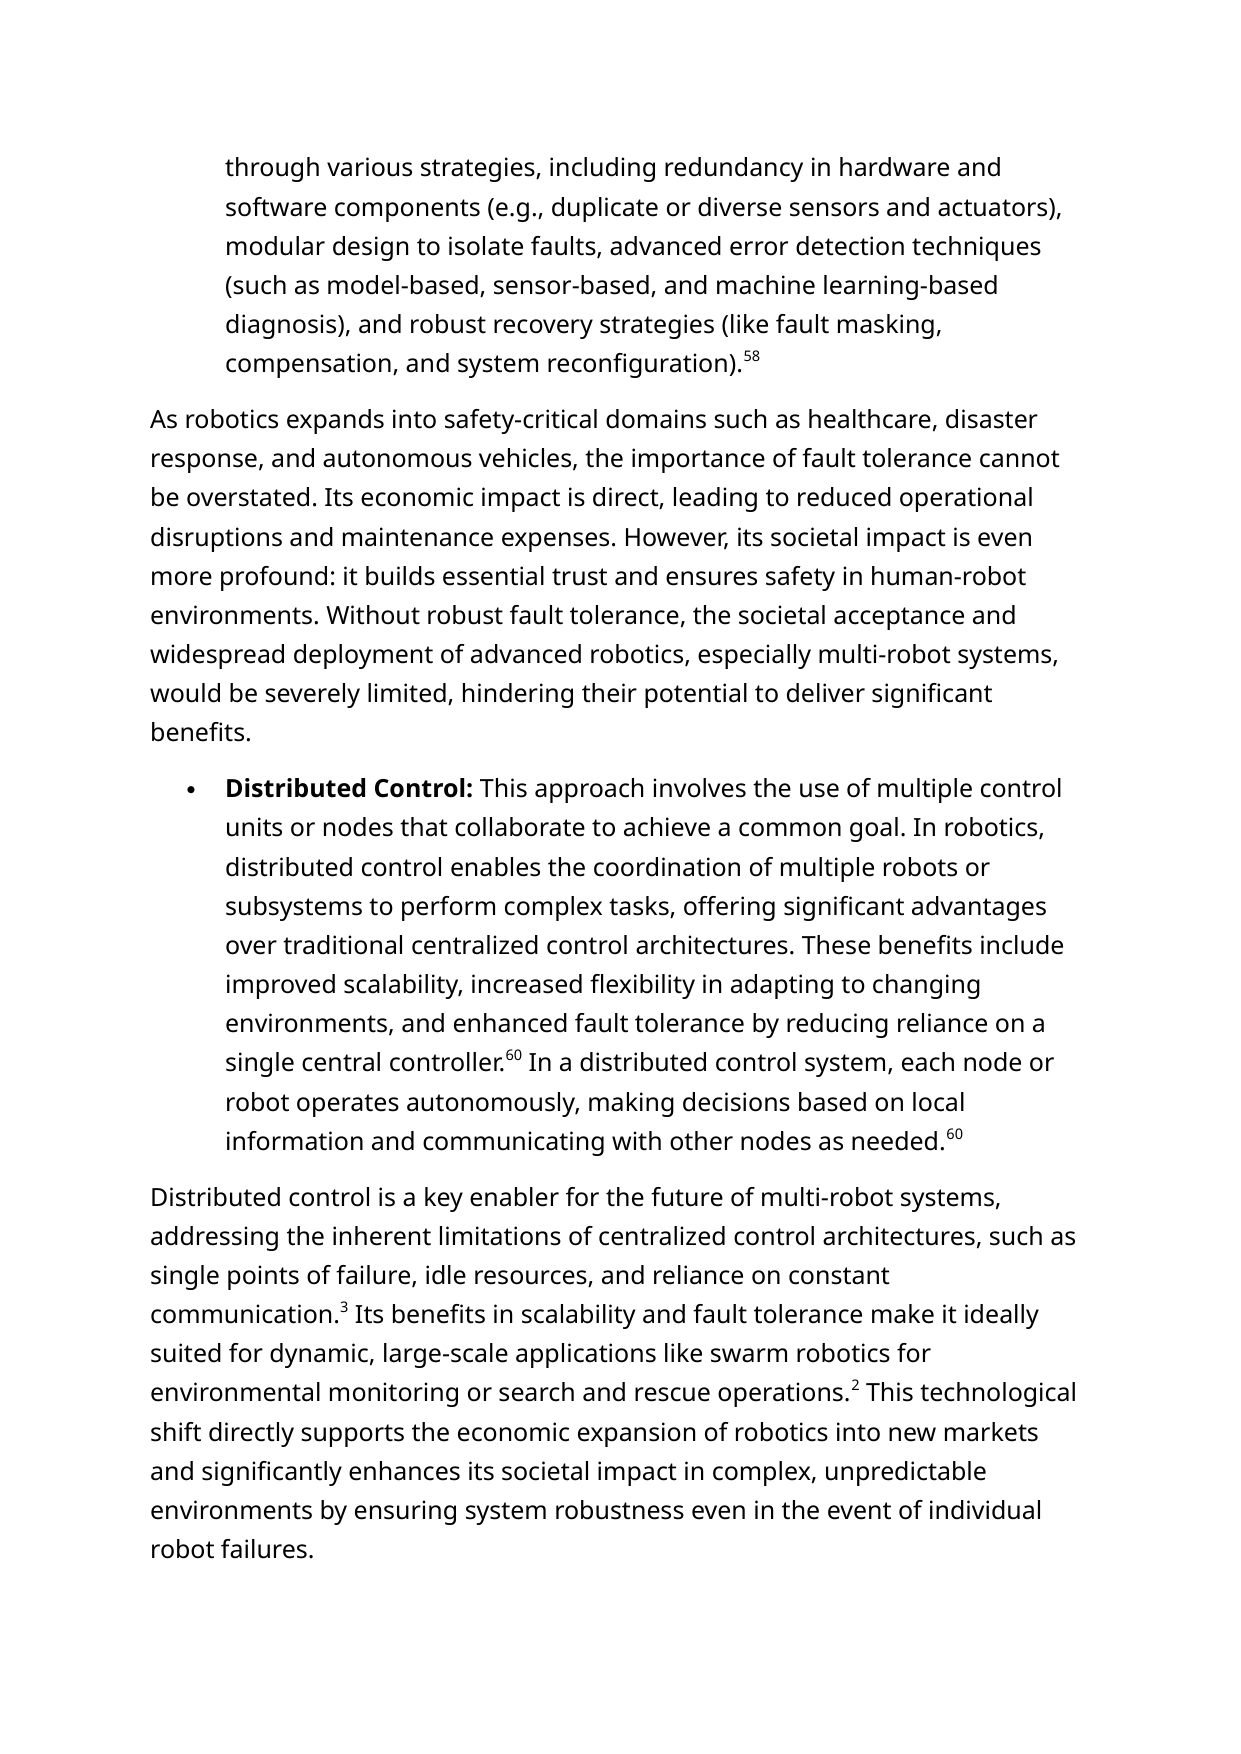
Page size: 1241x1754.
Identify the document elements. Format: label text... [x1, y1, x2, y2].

text Distributed control is a key enabler for the future of multi-robot systems, addressing the inherent limitations of centralized control architectures, such as single points of failure, idle resources, and reliance on constant communication.3 Its benefits in scalability and fault tolerance make it ideally suited for dynamic, large-scale applications like swarm robotics for environmental monitoring or search and rescue operations.2 This technological shift directly supports the economic expansion of robotics into new markets and significantly enhances its societal impact in complex, unpredictable environments by ensuring system robustness even in the event of individual robot failures. [150, 1179, 1090, 1566]
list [187, 150, 1090, 380]
list Distributed Control: This approach involves the use of multiple control units or nodes that collaborate to achieve a common goal. In robotics, distributed control enables the coordination of multiple robots or subsystems to perform complex tasks, offering significant advantages over traditional centralized control architectures. These benefits include improved scalability, increased flexibility in adapting to changing environments, and enhanced fault tolerance by reducing reliance on a single central controller.60 In a distributed control system, each node or robot operates autonomously, making decisions based on local information and communicating with other nodes as needed.60 [187, 771, 1090, 1157]
text As robotics expands into safety-critical domains such as healthcare, disaster response, and autonomous vehicles, the importance of fault tolerance cannot be overstated. Its economic impact is direct, leading to reduced operational disruptions and maintenance expenses. However, its societal impact is even more profound: it builds essential trust and ensures safety in human-robot environments. Without robust fault tolerance, the societal acceptance and widespread deployment of advanced robotics, especially multi-robot systems, would be severely limited, hindering their potential to deliver significant benefits. [150, 402, 1090, 749]
